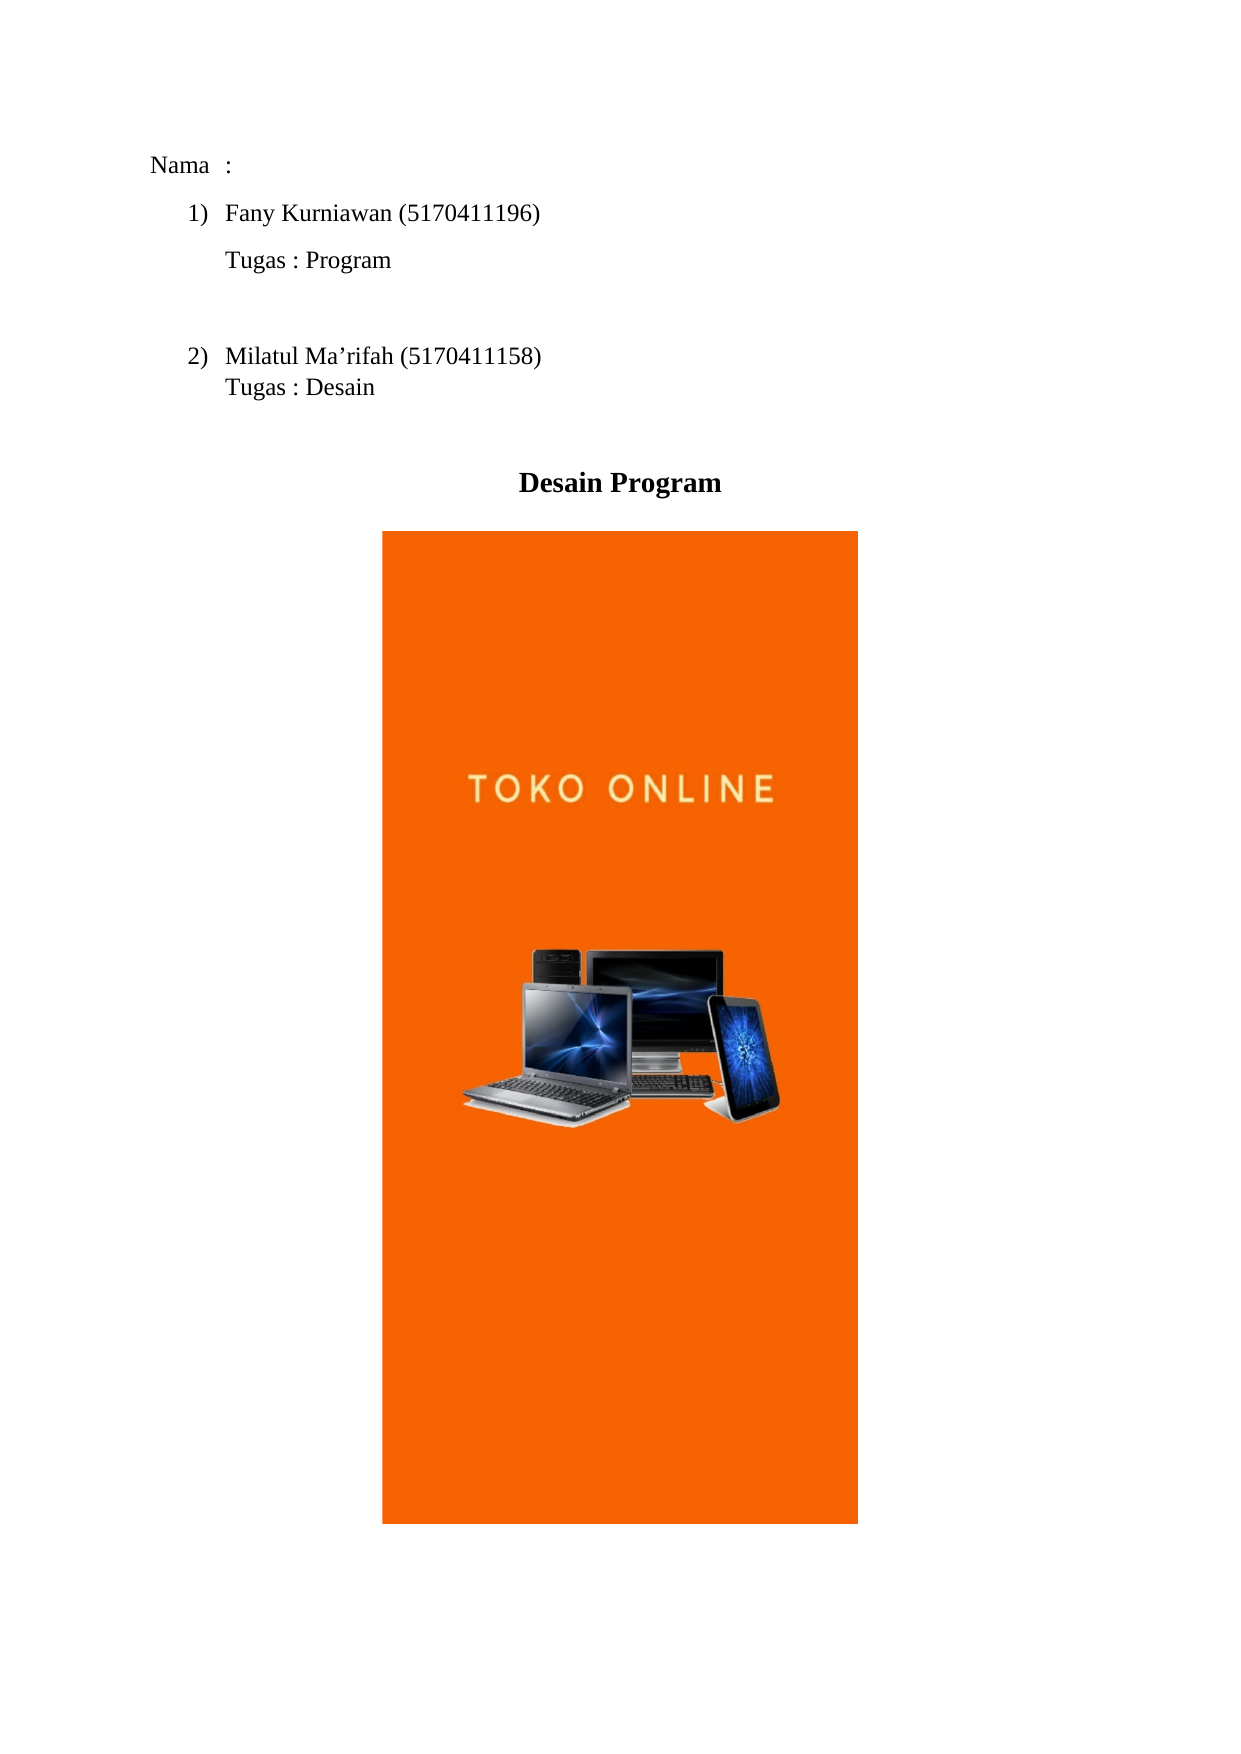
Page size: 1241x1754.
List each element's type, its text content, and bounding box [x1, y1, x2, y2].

picture [382, 531, 858, 1524]
text Nama : [150, 150, 1090, 179]
list Desain Program [150, 465, 1090, 498]
list Milatul Ma’rifah (5170411158) [187, 341, 1090, 369]
list Tugas : Desain [225, 372, 1090, 401]
text Tugas : Program [150, 245, 1090, 274]
list Fany Kurniawan (5170411196) [187, 198, 1090, 226]
